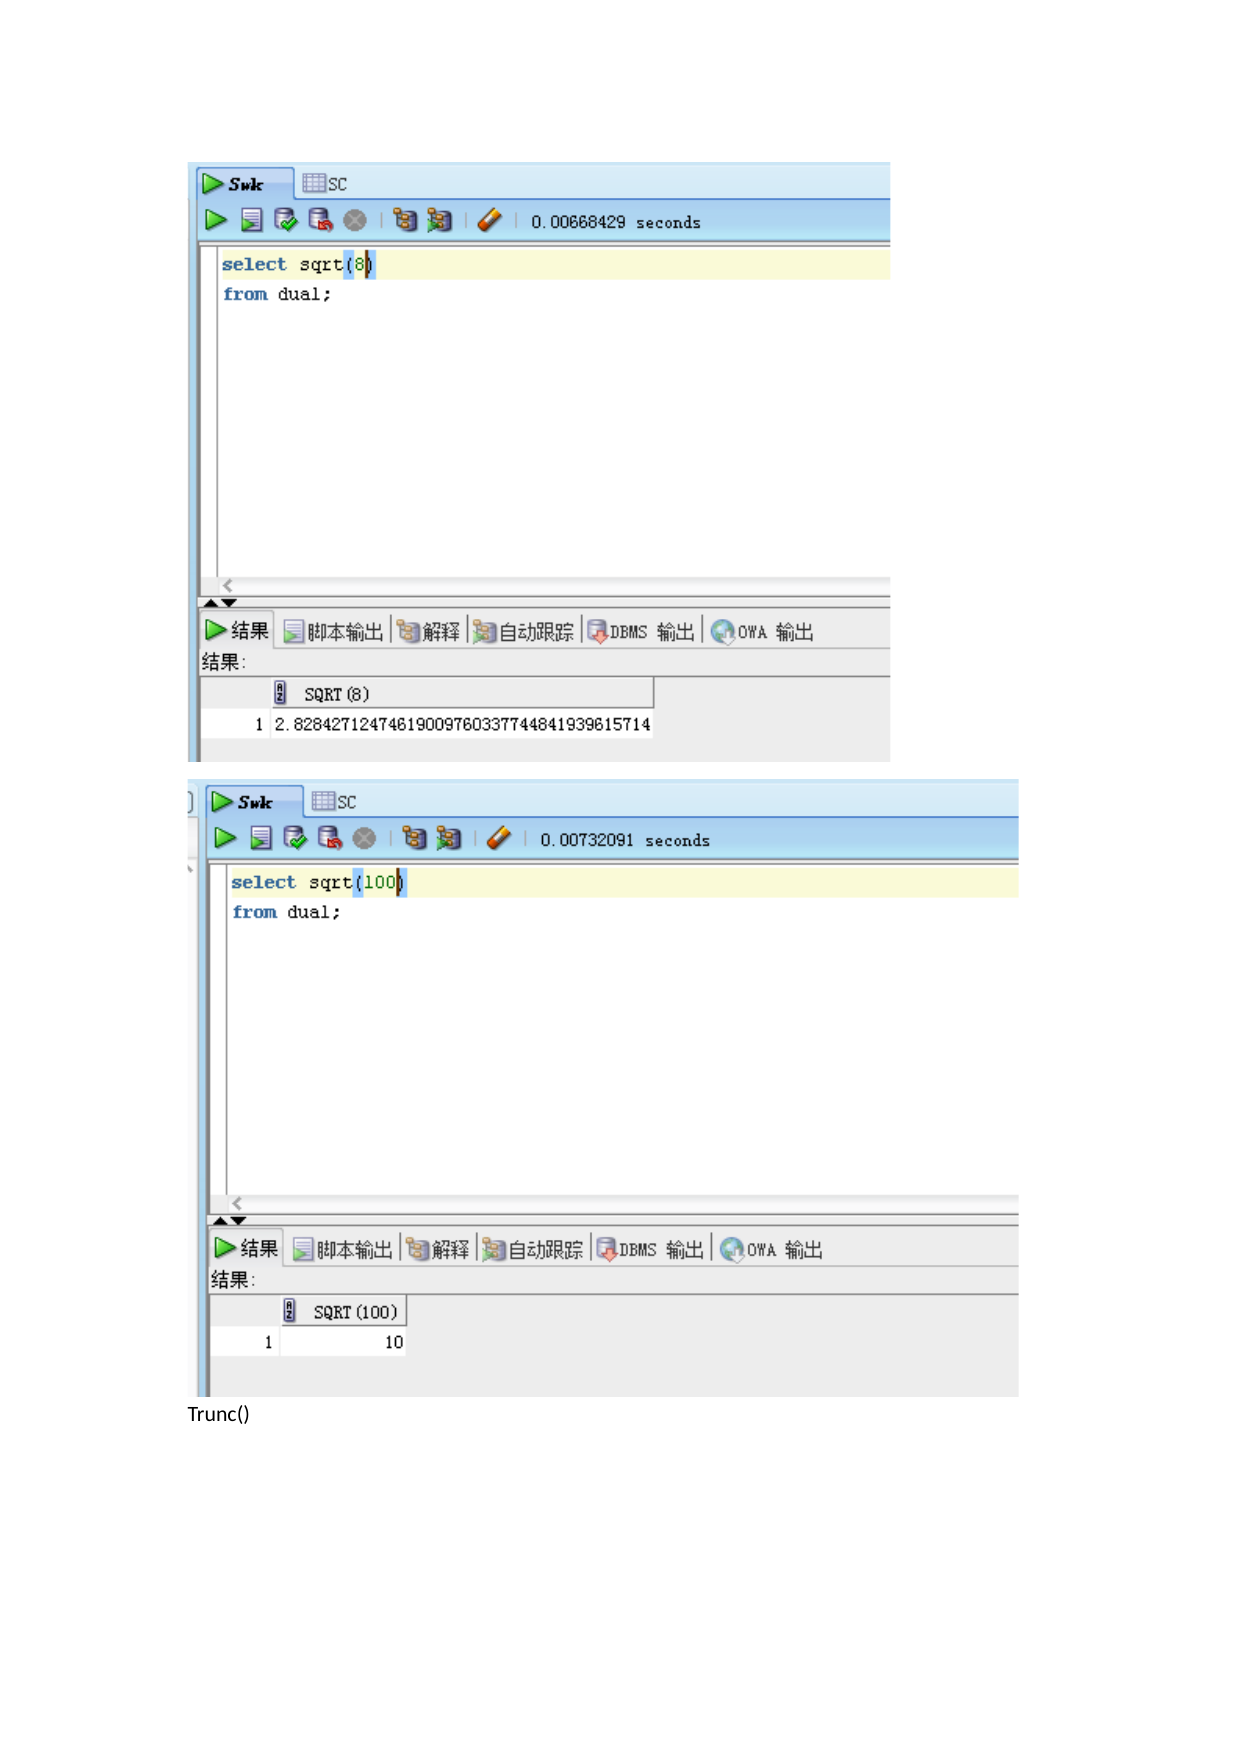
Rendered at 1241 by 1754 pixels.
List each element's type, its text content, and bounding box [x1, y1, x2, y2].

picture [187, 162, 891, 762]
text Trunc() [187, 1397, 1053, 1429]
picture [187, 779, 1019, 1397]
